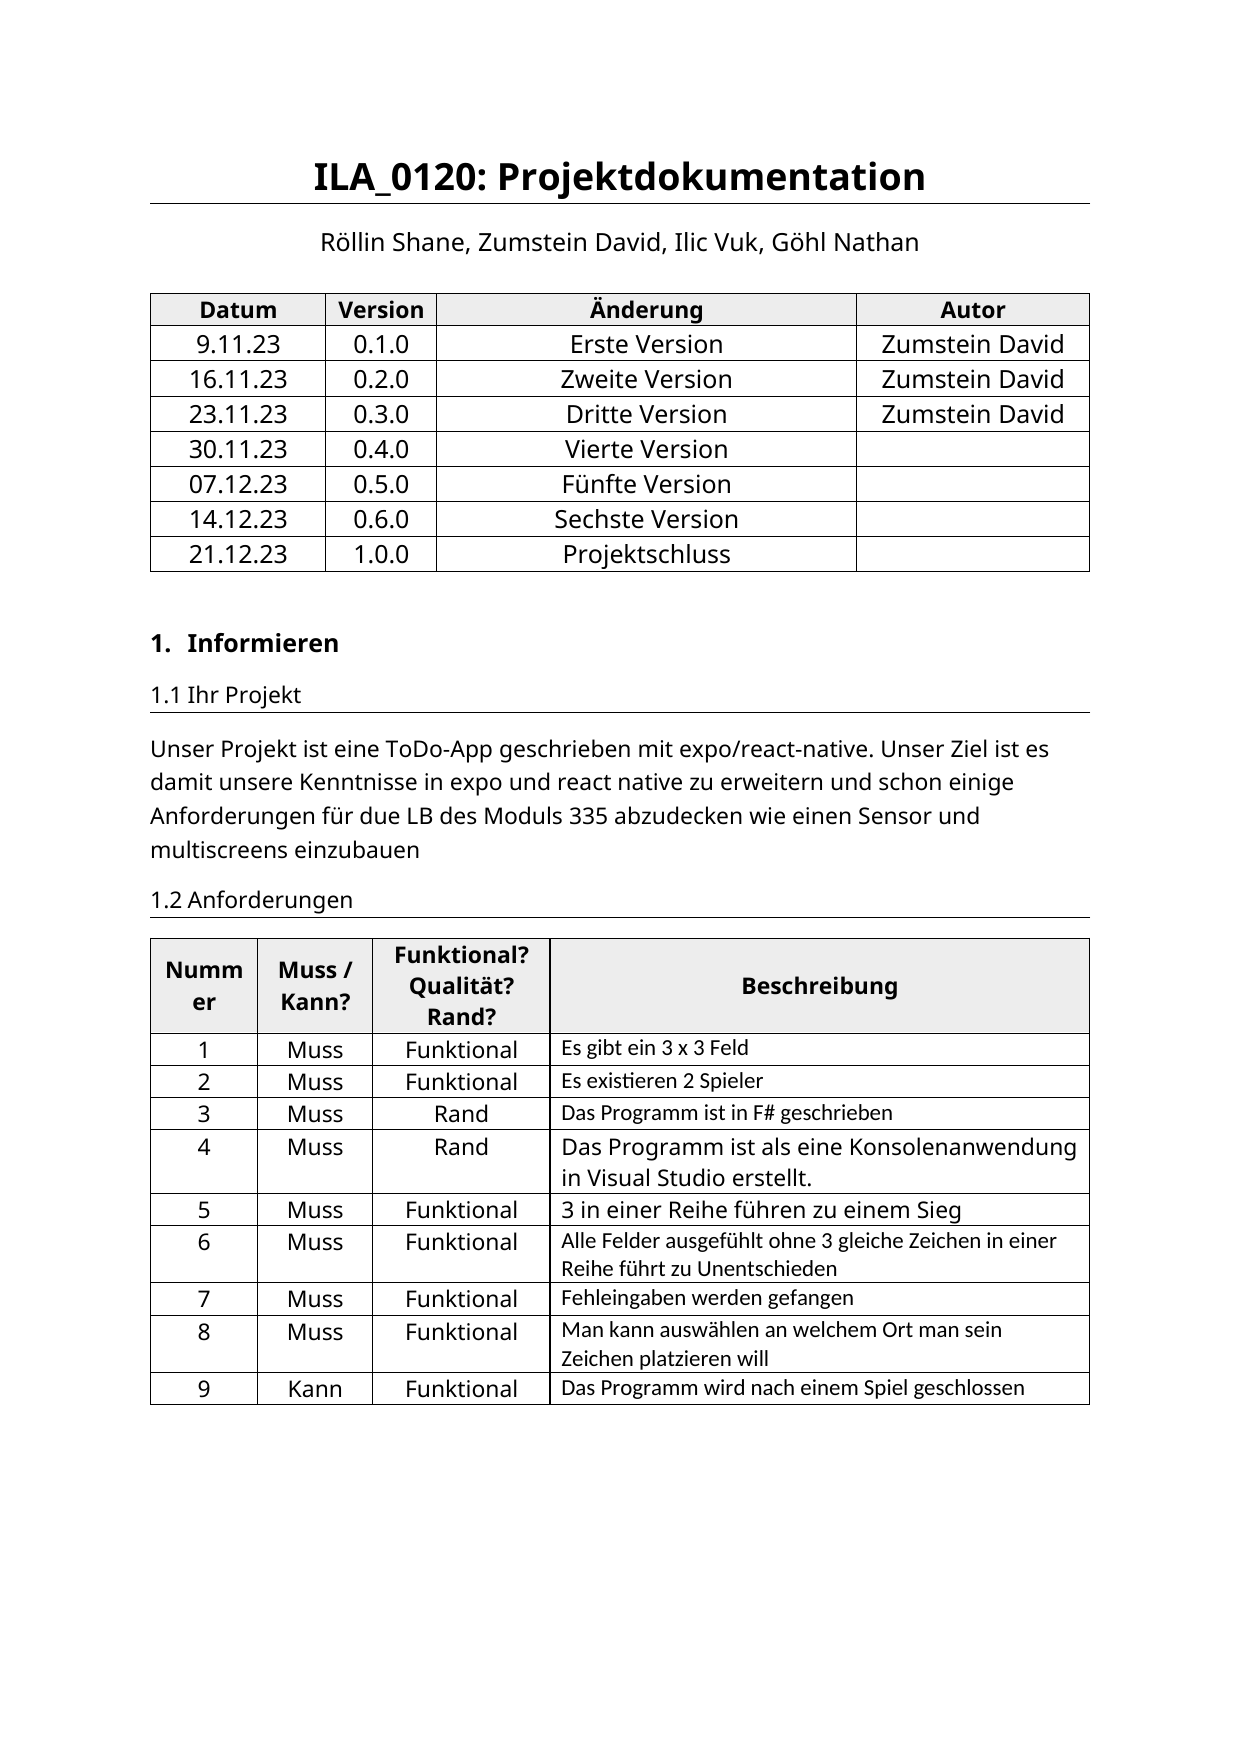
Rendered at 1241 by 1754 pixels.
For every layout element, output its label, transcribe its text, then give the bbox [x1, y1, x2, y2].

table_cell 0.2.0 [326, 361, 436, 396]
table_cell 07.12.23 [151, 467, 325, 501]
table_cell Funktional [373, 1373, 549, 1404]
subtitle Anforderungen [150, 884, 1090, 917]
table_cell 0.3.0 [326, 397, 436, 431]
table_cell Kann [258, 1373, 372, 1404]
subtitle Ihr Projekt [150, 679, 1090, 712]
table_cell Das Programm wird nach einem Spiel geschlossen [551, 1373, 1089, 1404]
table_cell Muss [258, 1316, 372, 1372]
subtitle Informieren [150, 626, 1090, 659]
table_cell 3 [151, 1098, 257, 1129]
table_cell 8 [151, 1316, 257, 1372]
table_cell Muss [258, 1194, 372, 1225]
table_header Beschreibung [551, 939, 1089, 1032]
table_cell Funktional [373, 1283, 549, 1314]
table_cell 7 [151, 1283, 257, 1314]
table_cell 14.12.23 [151, 502, 325, 536]
table_cell Muss [258, 1130, 372, 1193]
table_cell Vierte Version [437, 432, 856, 466]
table_cell 0.1.0 [326, 326, 436, 360]
table_cell 3 in einer Reihe führen zu einem Sieg [551, 1194, 1089, 1225]
table_cell Funktional [373, 1226, 549, 1282]
table_cell Man kann auswählen an welchem Ort man sein Zeichen platzieren will [551, 1316, 1089, 1372]
table_cell Es gibt ein 3 x 3 Feld [551, 1034, 1089, 1065]
table_cell Muss [258, 1066, 372, 1097]
table_cell Zumstein David [857, 361, 1089, 396]
table_cell 21.12.23 [151, 537, 325, 571]
table_cell Funktional [373, 1316, 549, 1372]
table_cell Es existieren 2 Spieler [551, 1066, 1089, 1097]
text Unser Projekt ist eine ToDo-App geschrieben mit expo/react-native. Unser Ziel ist es damit unsere Kenntnisse in expo und react native zu erweitern und schon einige Anforderungen für due LB des Moduls 335 abzudecken wie einen Sensor und multiscreens einzubauen [150, 732, 1090, 865]
table_cell [857, 502, 1089, 536]
table_cell Funktional [373, 1194, 549, 1225]
table_cell Funktional [373, 1034, 549, 1065]
table_cell 1.0.0 [326, 537, 436, 571]
table_cell Das Programm ist in F# geschrieben [551, 1098, 1089, 1129]
table_cell 30.11.23 [151, 432, 325, 466]
table_cell Muss [258, 1034, 372, 1065]
table_cell 16.11.23 [151, 361, 325, 396]
table_header Datum [151, 294, 325, 325]
table_cell Erste Version [437, 326, 856, 360]
table_cell Muss [258, 1226, 372, 1282]
table_cell Rand [373, 1098, 549, 1129]
table_cell [857, 537, 1089, 571]
table_cell Muss [258, 1283, 372, 1314]
table_cell Dritte Version [437, 397, 856, 431]
table_cell 6 [151, 1226, 257, 1282]
table_cell Zweite Version [437, 361, 856, 396]
table_cell 4 [151, 1130, 257, 1193]
table_cell Rand [373, 1130, 549, 1193]
table_cell Muss [258, 1098, 372, 1129]
table_cell Funktional [373, 1066, 549, 1097]
table_cell Zumstein David [857, 326, 1089, 360]
table_cell Sechste Version [437, 502, 856, 536]
table_cell [857, 432, 1089, 466]
text Röllin Shane, Zumstein David, Ilic Vuk, Göhl Nathan [150, 225, 1090, 259]
table_header Änderung [437, 294, 856, 325]
table_cell 0.6.0 [326, 502, 436, 536]
table_cell Projektschluss [437, 537, 856, 571]
table_cell 5 [151, 1194, 257, 1225]
table_header Autor [857, 294, 1089, 325]
table_header Nummer [151, 939, 257, 1032]
table_cell 23.11.23 [151, 397, 325, 431]
table_cell [857, 467, 1089, 501]
table_cell Alle Felder ausgefühlt ohne 3 gleiche Zeichen in einer Reihe führt zu Unentschieden [551, 1226, 1089, 1282]
table_header Funktional? Qualität? Rand? [373, 939, 549, 1032]
table_cell 2 [151, 1066, 257, 1097]
table_cell Das Programm ist als eine Konsolenanwendung in Visual Studio erstellt. [551, 1130, 1089, 1193]
table_cell Fünfte Version [437, 467, 856, 501]
table_cell 1 [151, 1034, 257, 1065]
title ILA_0120: Projektdokumentation [150, 150, 1090, 203]
table_header Muss / Kann? [258, 939, 372, 1032]
table_header Version [326, 294, 436, 325]
table_cell 0.5.0 [326, 467, 436, 501]
table_cell Zumstein David [857, 397, 1089, 431]
table_cell 0.4.0 [326, 432, 436, 466]
table_cell Fehleingaben werden gefangen [551, 1283, 1089, 1314]
table_cell 9.11.23 [151, 326, 325, 360]
table_cell 9 [151, 1373, 257, 1404]
